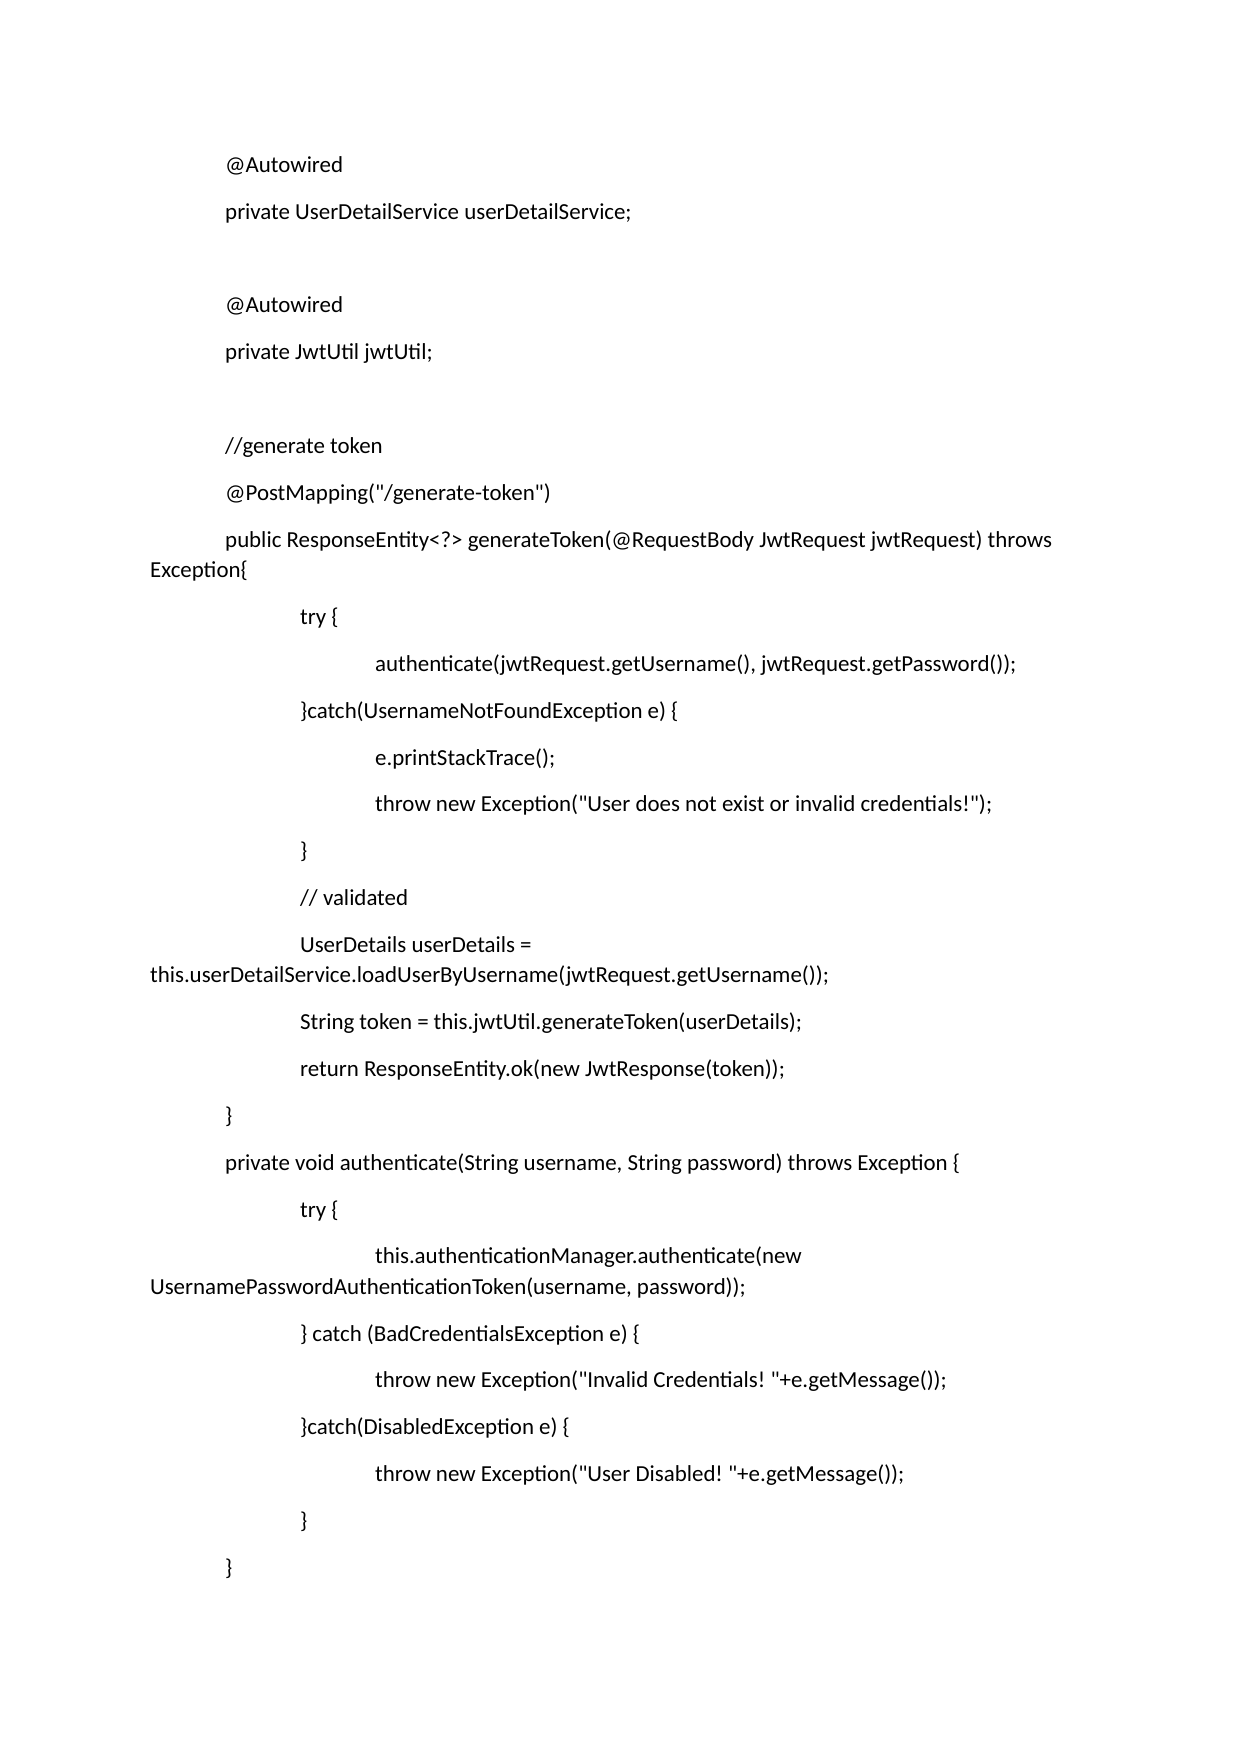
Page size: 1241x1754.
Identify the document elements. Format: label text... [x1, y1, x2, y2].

text authenticate(jwtRequest.getUsername(), jwtRequest.getPassword()); [150, 649, 1090, 677]
text e.printStackTrace(); [150, 743, 1090, 771]
text } [150, 1101, 1090, 1129]
text throw new Exception("Invalid Credentials! "+e.getMessage()); [150, 1366, 1090, 1394]
text @PostMapping("/generate-token") [150, 478, 1090, 506]
text // validated [150, 883, 1090, 911]
text @Autowired [150, 150, 1090, 178]
text try { [150, 602, 1090, 630]
text this.authenticationManager.authenticate(new UsernamePasswordAuthenticationToken(username, password)); [150, 1242, 1090, 1300]
text private void authenticate(String username, String password) throws Exception { [150, 1148, 1090, 1176]
text }catch(DisabledException e) { [150, 1412, 1090, 1441]
text } [150, 836, 1090, 864]
text //generate token [150, 431, 1090, 459]
text } [150, 1553, 1090, 1581]
text String token = this.jwtUtil.generateToken(userDetails); [150, 1007, 1090, 1035]
text public ResponseEntity<?> generateToken(@RequestBody JwtRequest jwtRequest) throws Exception{ [150, 525, 1090, 583]
text } catch (BadCredentialsException e) { [150, 1319, 1090, 1347]
text }catch(UsernameNotFoundException e) { [150, 696, 1090, 724]
text try { [150, 1195, 1090, 1223]
text private JwtUtil jwtUtil; [150, 337, 1090, 366]
text throw new Exception("User does not exist or invalid credentials!"); [150, 789, 1090, 818]
text private UserDetailService userDetailService; [150, 197, 1090, 225]
text UserDetails userDetails = this.userDetailService.loadUserByUsername(jwtRequest.getUsername()); [150, 930, 1090, 988]
text @Autowired [150, 291, 1090, 319]
text return ResponseEntity.ok(new JwtResponse(token)); [150, 1054, 1090, 1082]
text throw new Exception("User Disabled! "+e.getMessage()); [150, 1459, 1090, 1487]
text } [150, 1506, 1090, 1534]
